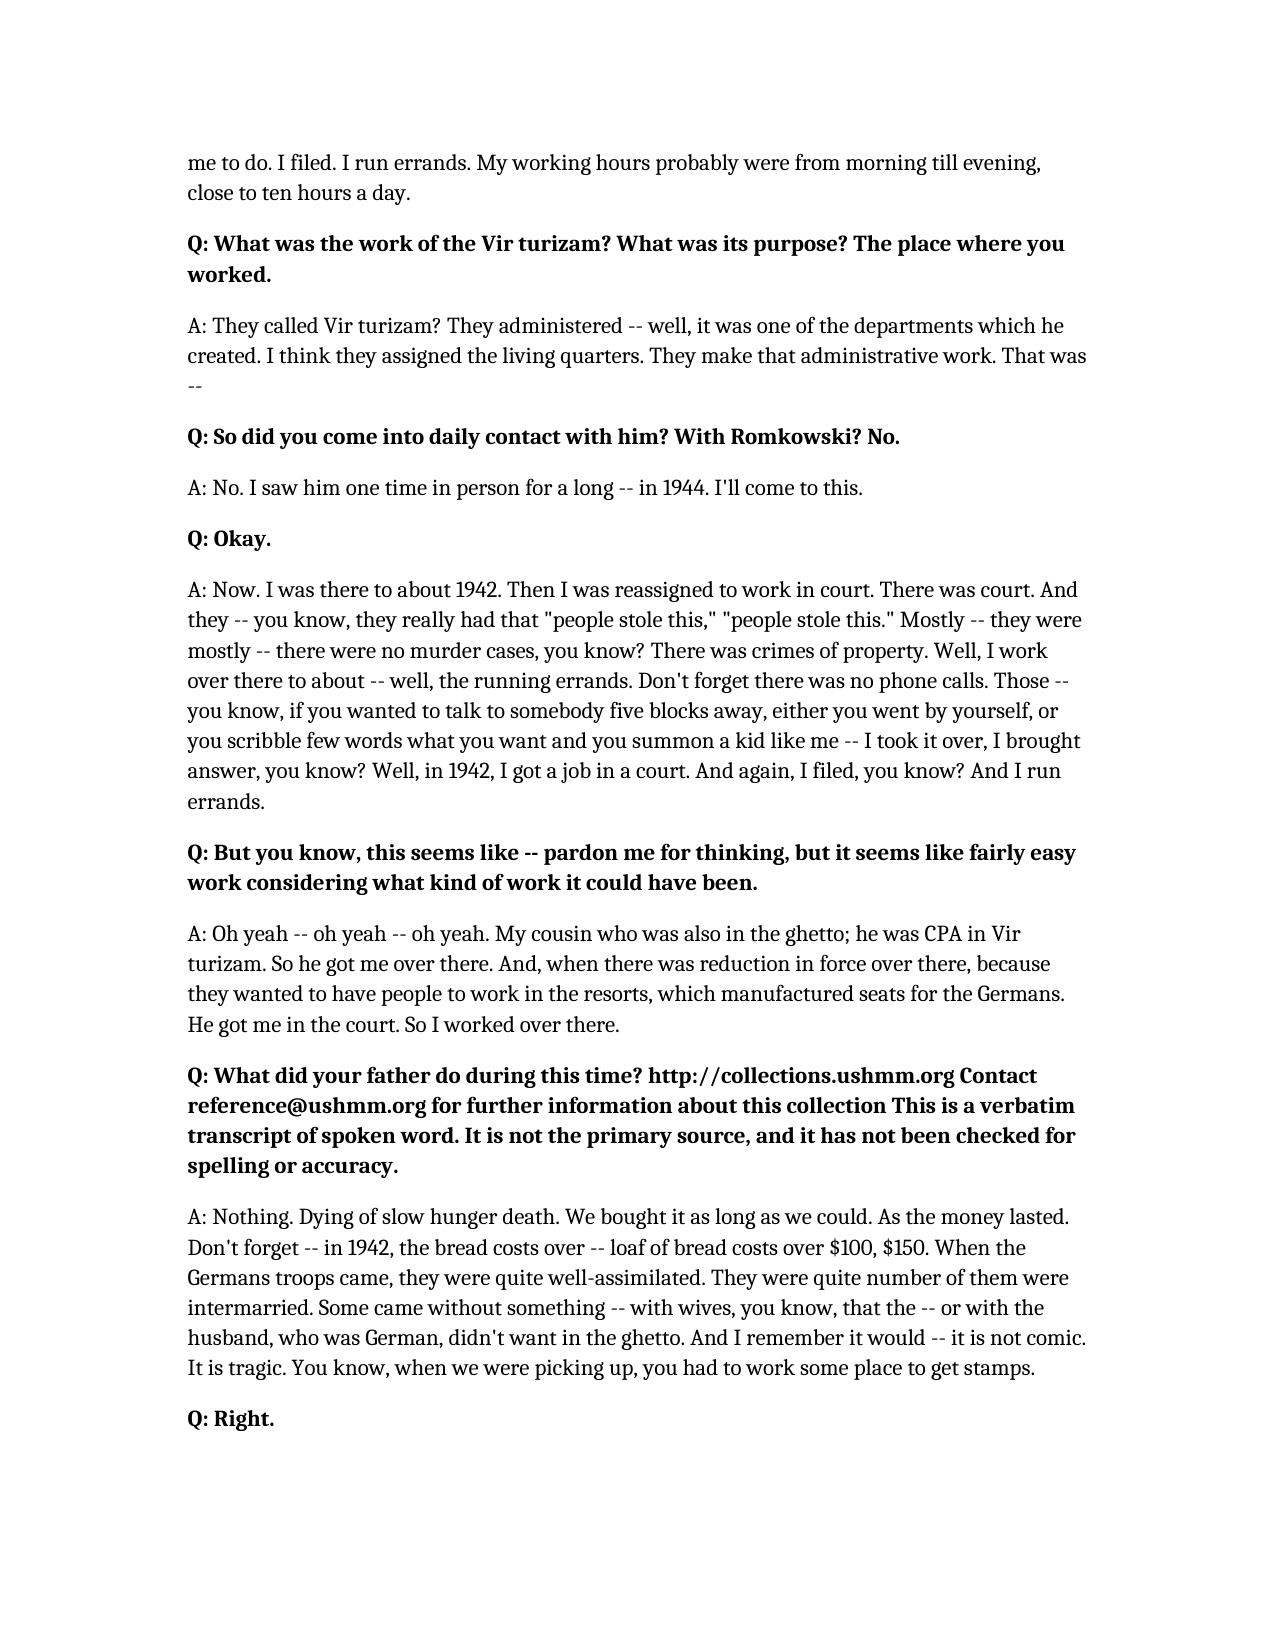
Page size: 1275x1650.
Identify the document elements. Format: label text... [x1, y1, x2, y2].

text Q: But you know, this seems like -- pardon me for thinking, but it seems like fairly easy work considering what kind of work it could have been. [187, 839, 1087, 896]
text A: No. I saw him one time in person for a long -- in 1944. I'll come to this. [187, 475, 1087, 501]
text Q: What did your father do during this time? http://collections.ushmm.org Contact reference@ushmm.org for further information about this collection This is a verbatim transcript of spoken word. It is not the primary source, and it has not been checked for spelling or accuracy. [187, 1062, 1087, 1179]
text Q: Okay. [187, 526, 1087, 552]
text Q: What was the work of the Vir turizam? What was its purpose? The place where you worked. [187, 231, 1087, 288]
text Q: Right. [187, 1406, 1087, 1433]
text A: Now. I was there to about 1942. Then I was reassigned to work in court. There was court. And they -- you know, they really had that "people stole this," "people stole this." Mostly -- they were mostly -- there were no murder cases, you know? There was crimes of property. Well, I work over there to about -- well, the running errands. Don't forget there was no phone calls. Those -- you know, if you wanted to talk to somebody five blocks away, either you went by yourself, or you scribble few words what you want and you summon a kid like me -- I took it over, I brought answer, you know? Well, in 1942, I got a job in a court. And again, I filed, you know? And I run errands. [187, 577, 1087, 815]
text A: Nothing. Dying of slow hunger death. We bought it as long as we could. As the money lasted. Don't forget -- in 1942, the bread costs over -- loaf of bread costs over $100, $150. When the Germans troops came, they were quite well-assimilated. They were quite number of them were intermarried. Some came without something -- with wives, you know, that the -- or with the husband, who was German, didn't want in the ghetto. And I remember it would -- it is not comic. It is tragic. You know, when we were picking up, you had to work some place to get stamps. [187, 1204, 1087, 1382]
text A: They called Vir turizam? They administered -- well, it was one of the departments which he created. I think they assigned the living quarters. They make that administrative work. That was -- [187, 312, 1087, 399]
text A: Oh yeah -- oh yeah -- oh yeah. My cousin who was also in the ghetto; he was CPA in Vir turizam. So he got me over there. And, when there was reduction in force over there, because they wanted to have people to work in the resorts, which manufactured seats for the Germans. He got me in the court. So I worked over there. [187, 921, 1087, 1038]
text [187, 150, 1087, 207]
text Q: So did you come into daily contact with him? With Romkowski? No. [187, 424, 1087, 450]
